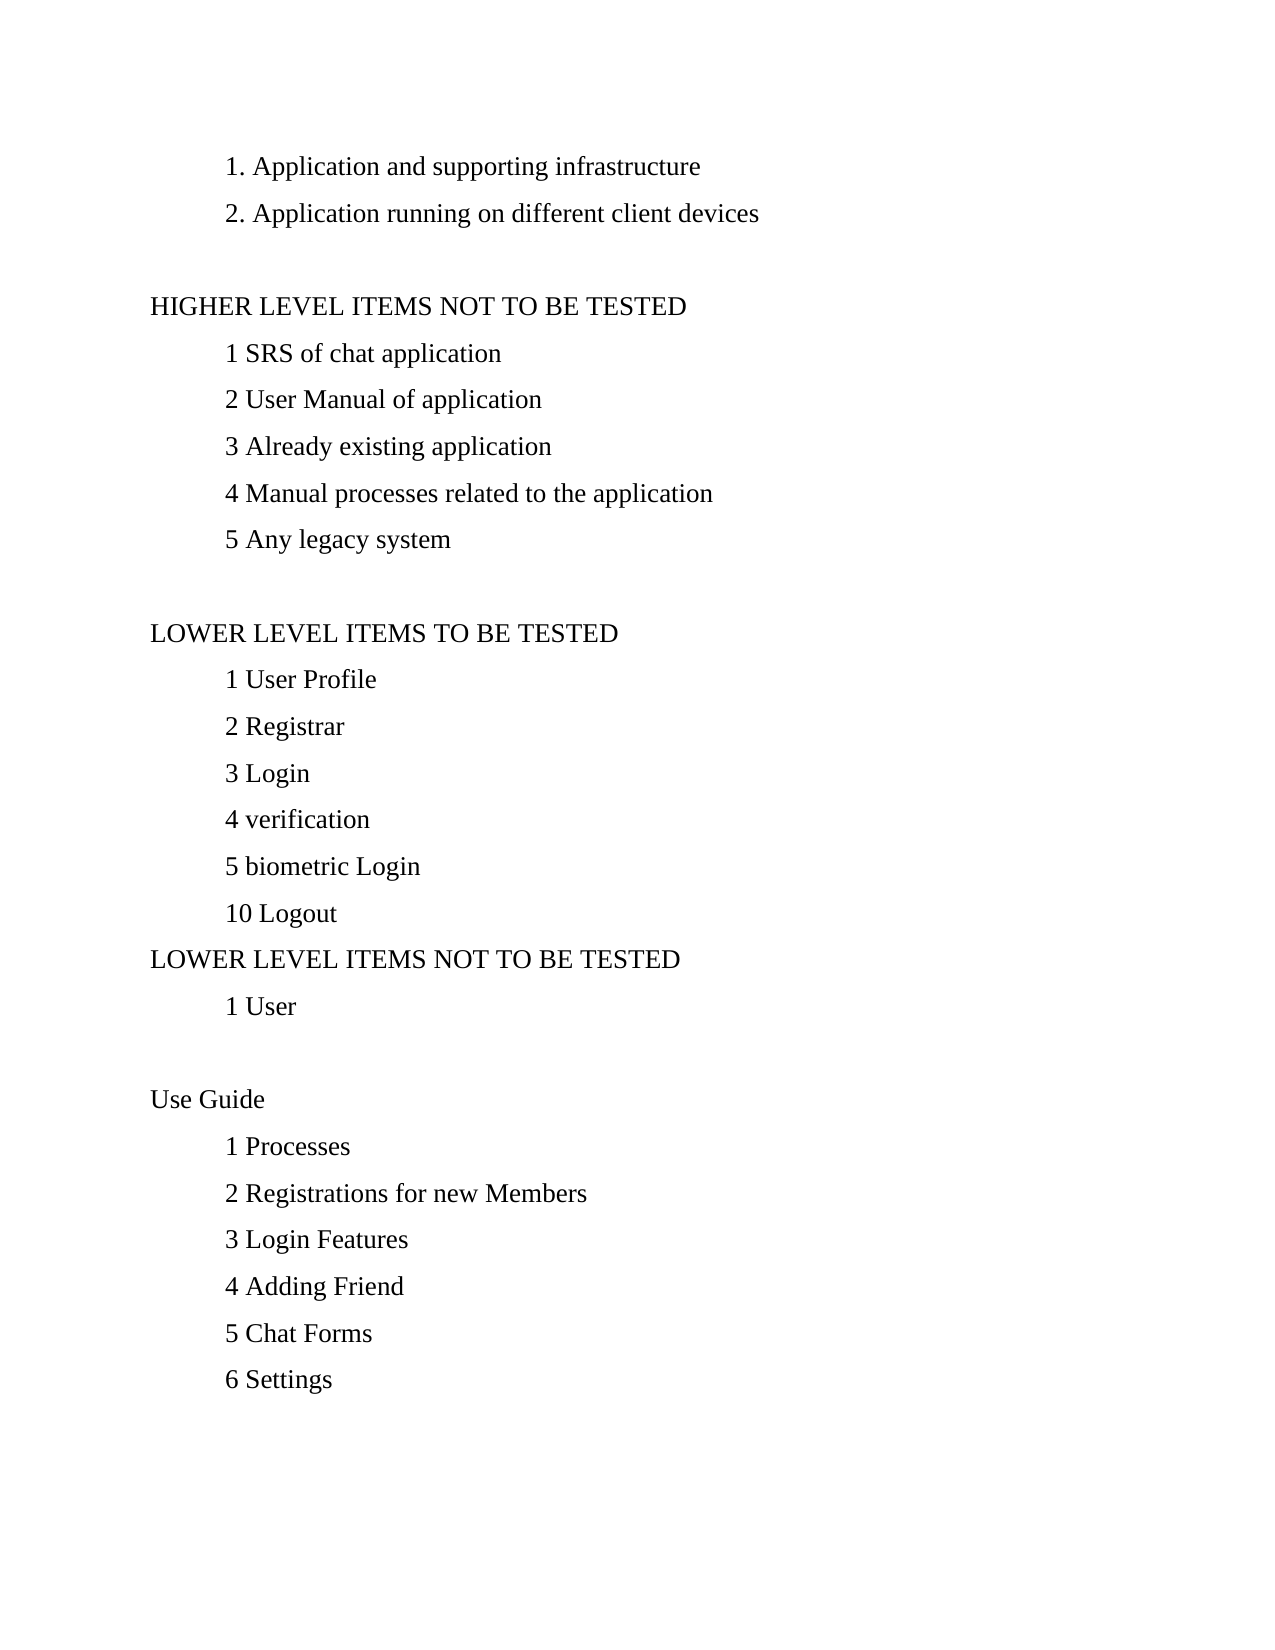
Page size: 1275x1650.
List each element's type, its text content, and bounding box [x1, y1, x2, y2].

text 5 Chat Forms [225, 1317, 1125, 1348]
text 3 Login [225, 757, 1125, 788]
text 2 User Manual of application [225, 383, 1125, 414]
text 5 biometric Login [225, 850, 1125, 881]
text 1 User Profile [225, 663, 1125, 694]
text 1 Processes [225, 1130, 1125, 1161]
text 6 Settings [225, 1363, 1125, 1394]
text 1 User [150, 990, 1125, 1021]
text 2 Registrar [225, 710, 1125, 741]
text Use Guide [150, 1083, 1125, 1114]
text LOWER LEVEL ITEMS TO BE TESTED [150, 617, 1125, 648]
text LOWER LEVEL ITEMS NOT TO BE TESTED [150, 943, 1125, 974]
text 4 Manual processes related to the application [225, 477, 1125, 508]
text 4 verification [225, 803, 1125, 834]
text 4 Adding Friend [225, 1270, 1125, 1301]
text 10 Logout [225, 897, 1125, 928]
text 1. Application and supporting infrastructure [225, 150, 1125, 181]
text HIGHER LEVEL ITEMS NOT TO BE TESTED [150, 290, 1125, 321]
text 3 Login Features [225, 1223, 1125, 1254]
text 5 Any legacy system [225, 523, 1125, 554]
text 1 SRS of chat application [225, 337, 1125, 368]
text 2. Application running on different client devices [225, 197, 1125, 228]
text 2 Registrations for new Members [225, 1177, 1125, 1208]
text 3 Already existing application [225, 430, 1125, 461]
